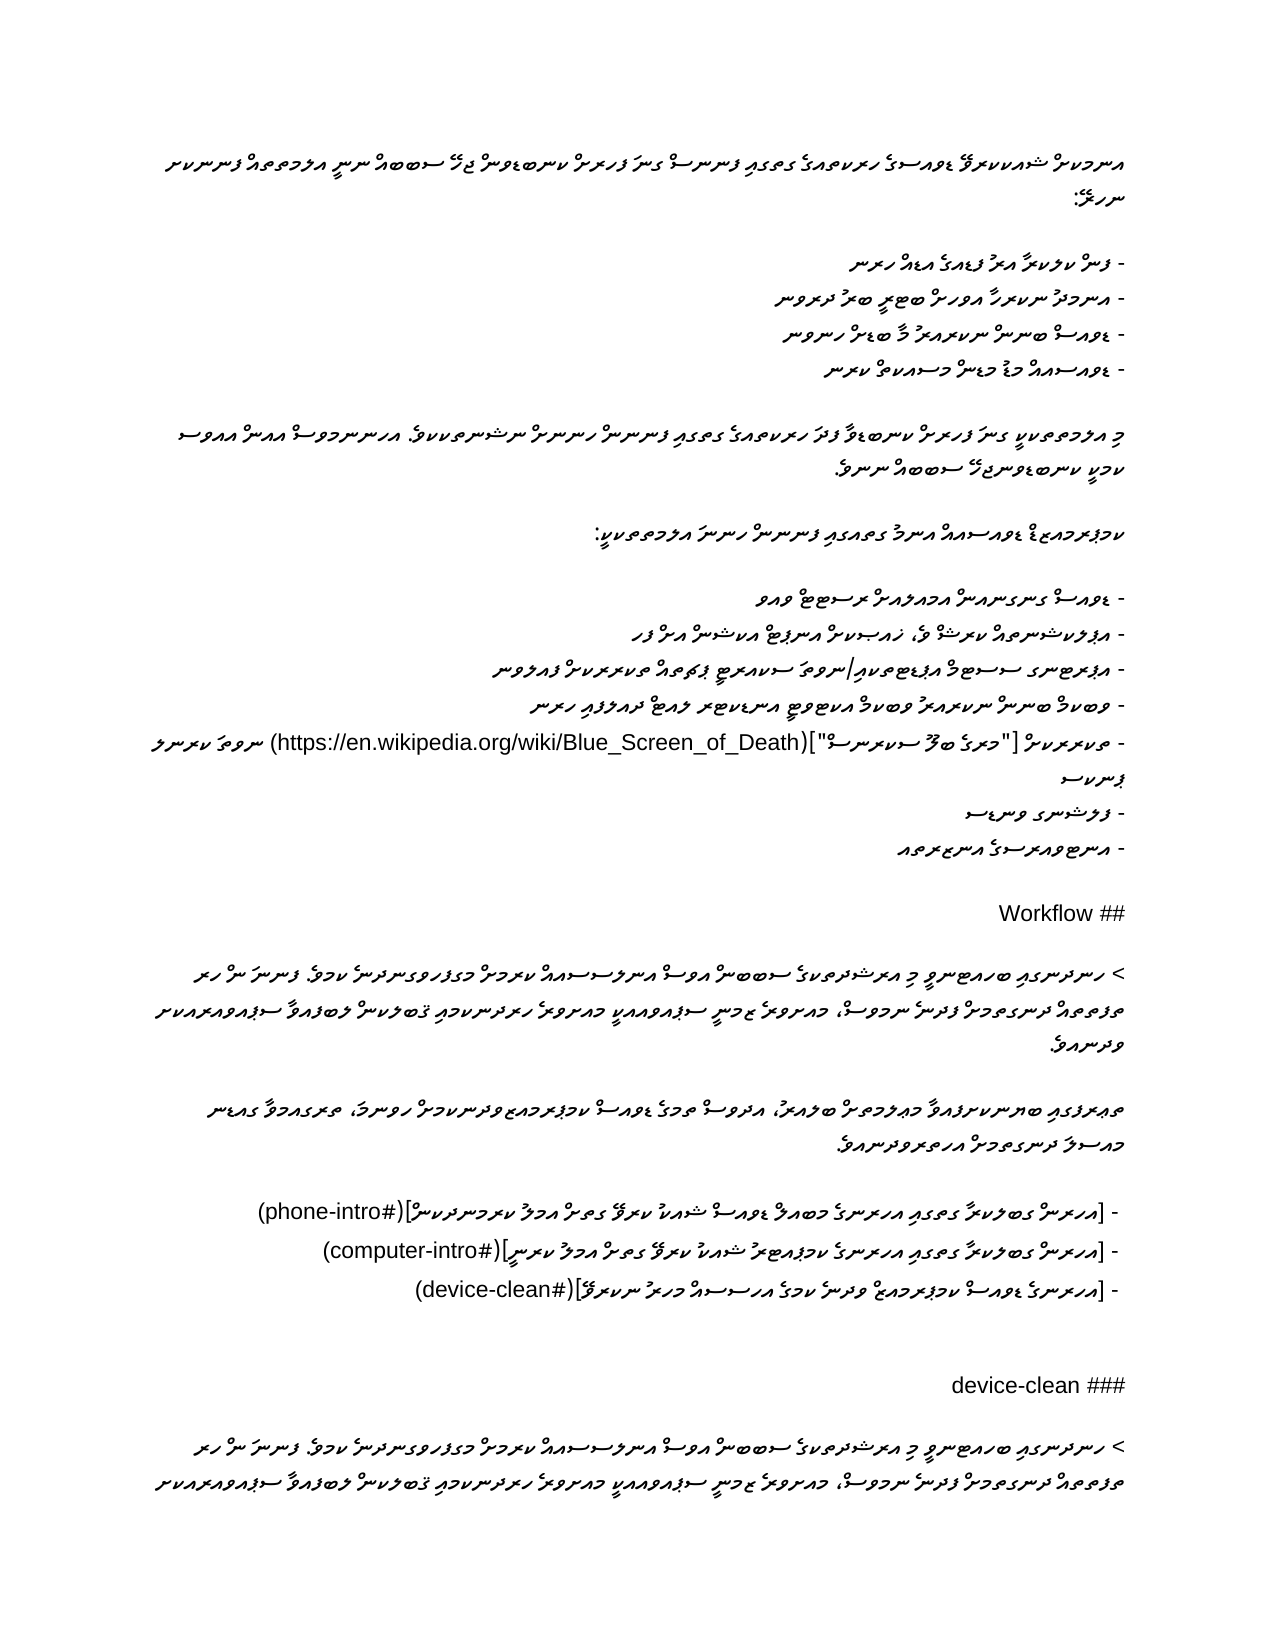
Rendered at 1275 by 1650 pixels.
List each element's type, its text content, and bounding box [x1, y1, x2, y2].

text - [150, 691, 1125, 721]
text - [150, 799, 1125, 829]
text - [150, 655, 1125, 686]
text - [150, 584, 1125, 615]
text - [150, 320, 1125, 351]
text > ް، [150, 960, 1125, 1061]
text - [device-clean) [150, 1273, 1125, 1307]
text - [150, 249, 1125, 280]
text - [150, 284, 1125, 315]
text - [computer-intro) [150, 1234, 1125, 1268]
text - [phone-intro) [150, 1195, 1125, 1229]
text - ެ، [150, 620, 1125, 651]
text ### device-clean [150, 1372, 1125, 1399]
text - [150, 355, 1125, 386]
text - https://en.wikipedia.org/wiki/Blue_Screen_of_Death) [150, 726, 1125, 794]
text - [150, 834, 1125, 865]
text > ް، [150, 1433, 1125, 1499]
text ު، ަ، [150, 1095, 1125, 1161]
text ## Workflow [150, 900, 1125, 926]
